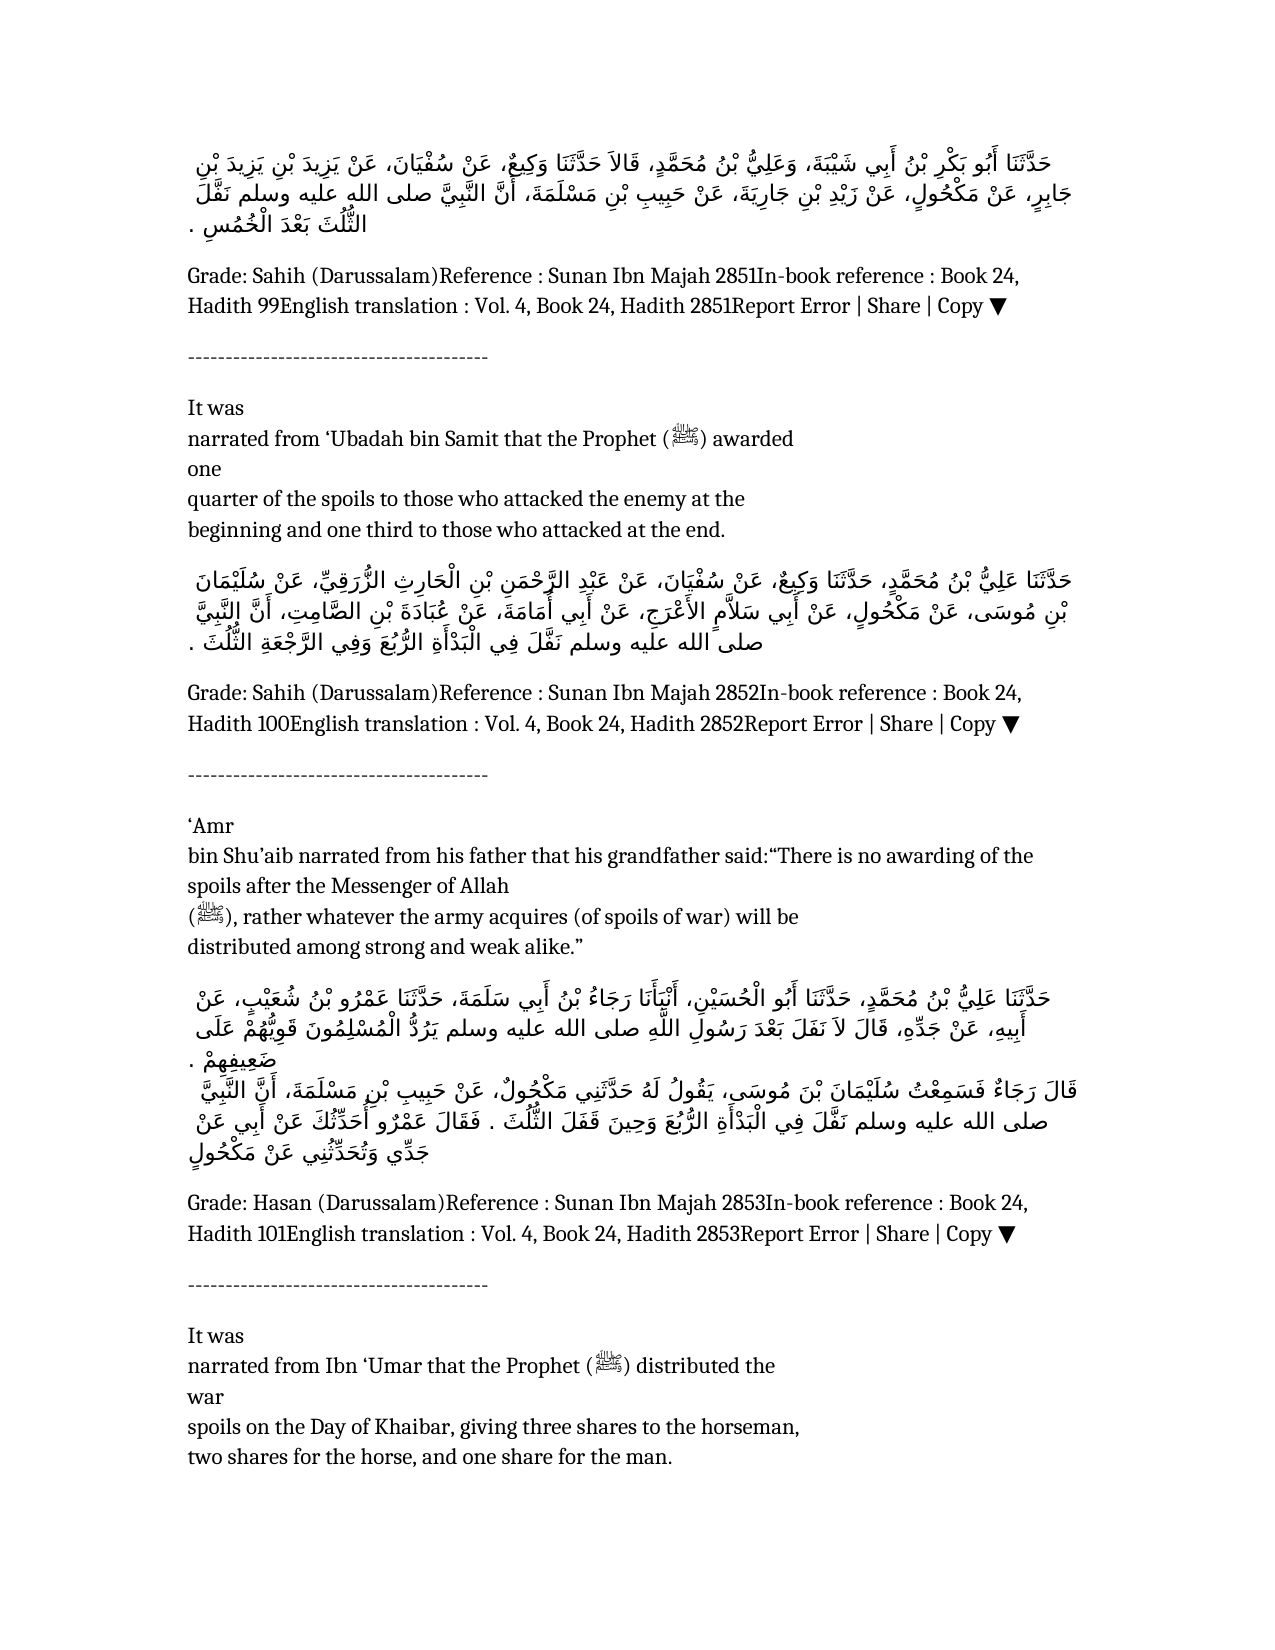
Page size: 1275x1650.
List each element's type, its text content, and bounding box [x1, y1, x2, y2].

text حَدَّثَنَا أَبُو بَكْرِ بْنُ أَبِي شَيْبَةَ، وَعَلِيُّ بْنُ مُحَمَّدٍ، قَالاَ حَدَّثَنَا وَكِيعٌ، عَنْ سُفْيَانَ، عَنْ يَزِيدَ بْنِ يَزِيدَ بْنِ جَابِرٍ، عَنْ مَكْحُولٍ، عَنْ زَيْدِ بْنِ جَارِيَةَ، عَنْ حَبِيبِ بْنِ مَسْلَمَةَ، أَنَّ النَّبِيَّ صلى الله عليه وسلم نَفَّلَ الثُّلُثَ بَعْدَ الْخُمُسِ ‏.‏ [187, 150, 1087, 238]
text ---------------------------------------- [187, 344, 1087, 370]
text ---------------------------------------- [187, 761, 1087, 788]
text Grade: Sahih (Darussalam)Reference : Sunan Ibn Majah 2851In-book reference : Book 24, Hadith 99English translation : Vol. 4, Book 24, Hadith 2851Report Error | Share | Copy ▼ [187, 263, 1087, 319]
text حَدَّثَنَا عَلِيُّ بْنُ مُحَمَّدٍ، حَدَّثَنَا أَبُو الْحُسَيْنِ، أَنْبَأَنَا رَجَاءُ بْنُ أَبِي سَلَمَةَ، حَدَّثَنَا عَمْرُو بْنُ شُعَيْبٍ، عَنْ أَبِيهِ، عَنْ جَدِّهِ، قَالَ لاَ نَفَلَ بَعْدَ رَسُولِ اللَّهِ صلى الله عليه وسلم يَرُدُّ الْمُسْلِمُونَ قَوِيُّهُمْ عَلَى ضَعِيفِهِمْ ‏.‏ قَالَ رَجَاءٌ فَسَمِعْتُ سُلَيْمَانَ بْنَ مُوسَى، يَقُولُ لَهُ حَدَّثَنِي مَكْحُولٌ، عَنْ حَبِيبِ بْنِ مَسْلَمَةَ، أَنَّ النَّبِيَّ صلى الله عليه وسلم نَفَّلَ فِي الْبَدْأَةِ الرُّبُعَ وَحِينَ قَفَلَ الثُّلُثَ ‏.‏ فَقَالَ عَمْرٌو أُحَدِّثُكَ عَنْ أَبِي عَنْ جَدِّي وَتُحَدِّثُنِي عَنْ مَكْحُولٍ [187, 985, 1087, 1165]
text ‘Amr bin Shu’aib narrated from his father that his grandfather said:“There is no awarding of the spoils after the Messenger of Allah (ﷺ), rather whatever the army acquires (of spoils of war) will be distributed among strong and weak alike.” [187, 812, 1087, 960]
text حَدَّثَنَا عَلِيُّ بْنُ مُحَمَّدٍ، حَدَّثَنَا وَكِيعٌ، عَنْ سُفْيَانَ، عَنْ عَبْدِ الرَّحْمَنِ بْنِ الْحَارِثِ الزُّرَقِيِّ، عَنْ سُلَيْمَانَ بْنِ مُوسَى، عَنْ مَكْحُولٍ، عَنْ أَبِي سَلاَّمٍ الأَعْرَجِ، عَنْ أَبِي أُمَامَةَ، عَنْ عُبَادَةَ بْنِ الصَّامِتِ، أَنَّ النَّبِيَّ صلى الله عليه وسلم نَفَّلَ فِي الْبَدْأَةِ الرُّبُعَ وَفِي الرَّجْعَةِ الثُّلُثَ ‏.‏ [187, 567, 1087, 655]
text It was narrated from ‘Ubadah bin Samit that the Prophet (ﷺ) awarded one quarter of the spoils to those who attacked the enemy at the beginning and one third to those who attacked at the end. [187, 395, 1087, 543]
text Grade: Hasan (Darussalam)Reference : Sunan Ibn Majah 2853In-book reference : Book 24, Hadith 101English translation : Vol. 4, Book 24, Hadith 2853Report Error | Share | Copy ▼ [187, 1190, 1087, 1247]
text Grade: Sahih (Darussalam)Reference : Sunan Ibn Majah 2852In-book reference : Book 24, Hadith 100English translation : Vol. 4, Book 24, Hadith 2852Report Error | Share | Copy ▼ [187, 680, 1087, 737]
text It was narrated from Ibn ‘Umar that the Prophet (ﷺ) distributed the war spoils on the Day of Khaibar, giving three shares to the horseman, two shares for the horse, and one share for the man. [187, 1322, 1087, 1470]
text ---------------------------------------- [187, 1271, 1087, 1298]
